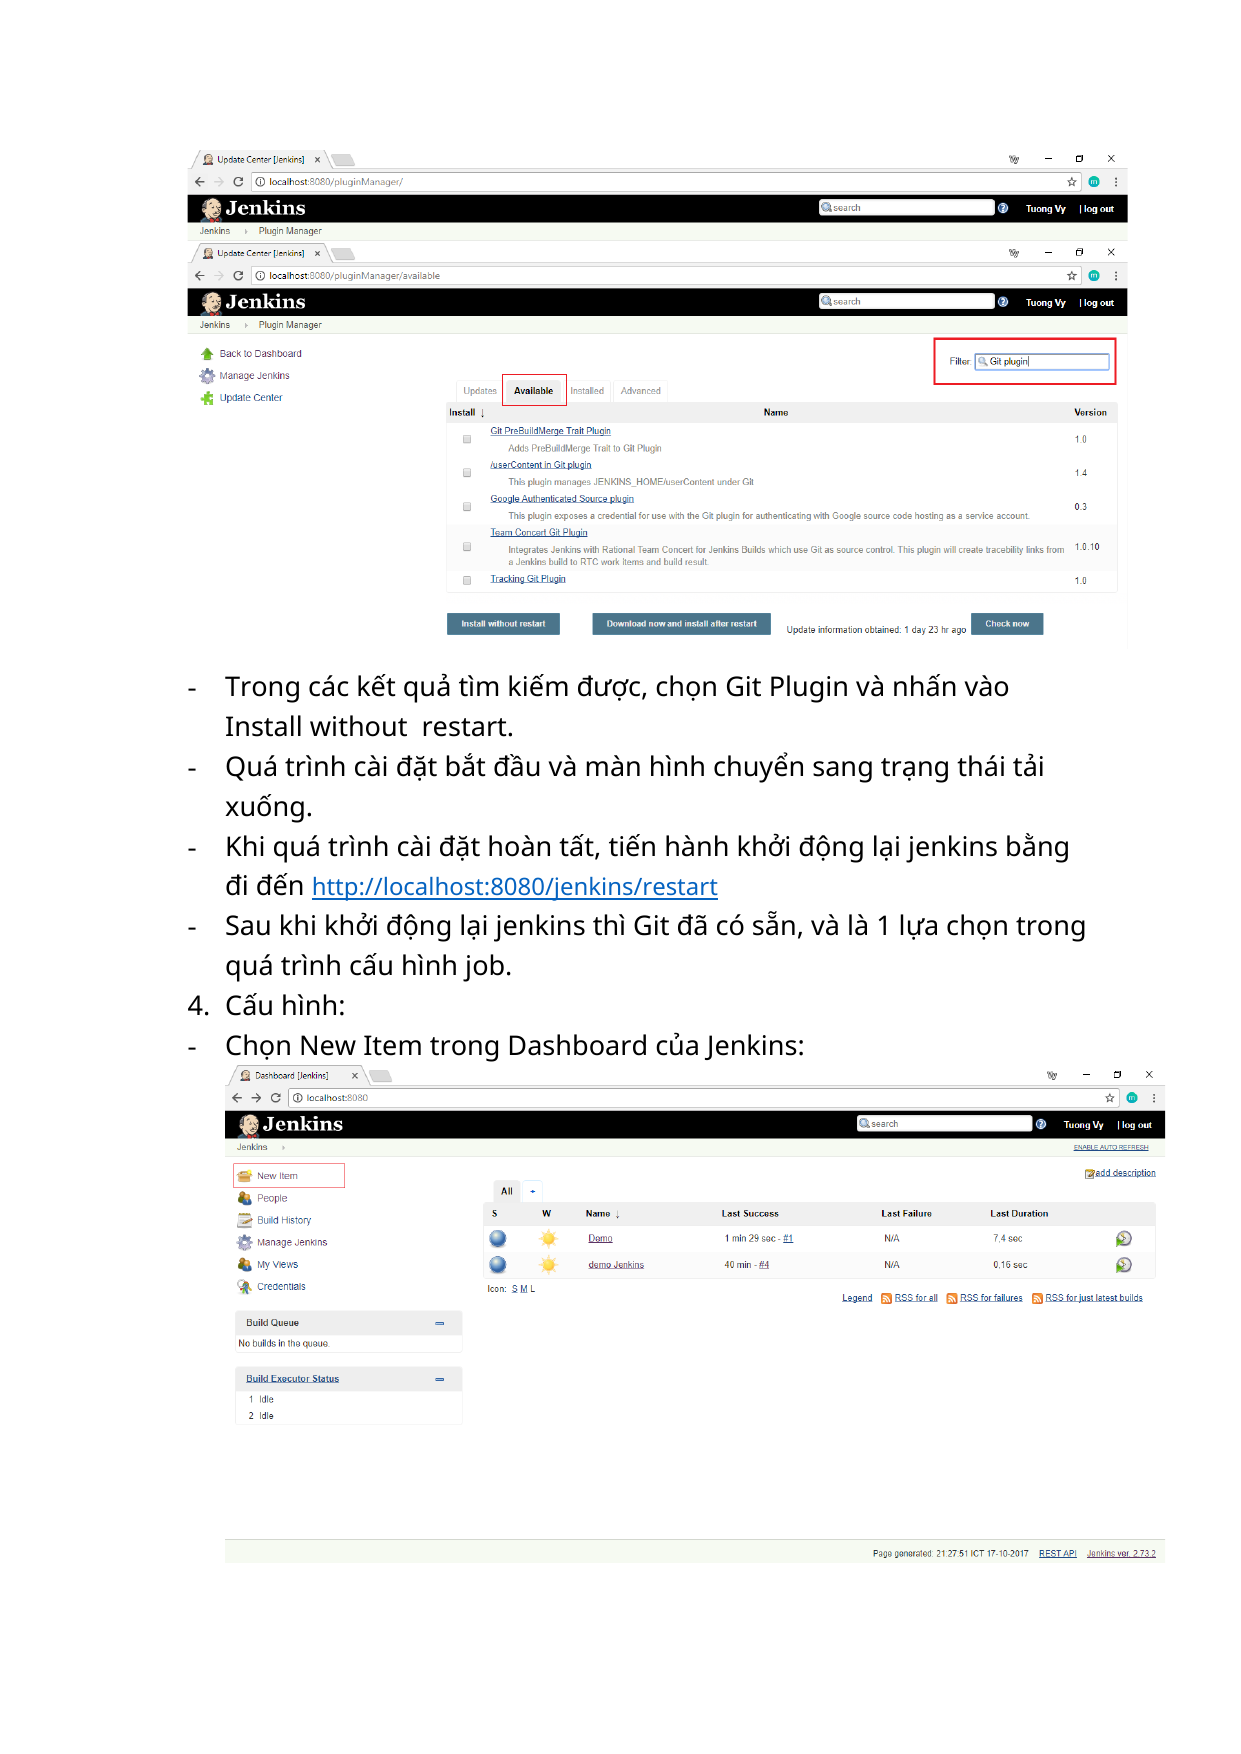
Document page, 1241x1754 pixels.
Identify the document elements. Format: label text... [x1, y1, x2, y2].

list Khi quá trình cài đặt hoàn tất, tiến hành khởi động lại jenkins bằng đi đến http://localhost:8080/jenkins/restart [187, 827, 1090, 904]
picture [187, 150, 1128, 649]
list Trong các kết quả tìm kiếm được, chọn Git Plugin và nhấn vào Install without restart. [187, 668, 1090, 744]
list Chọn New Item trong Dashboard của Jenkins: [187, 1026, 1090, 1063]
list Sau khi khởi động lại jenkins thì Git đã có sẵn, và là 1 lựa chọn trong quá trình cấu hình job. [187, 907, 1090, 983]
picture [225, 1065, 1166, 1563]
list Quá trình cài đặt bắt đầu và màn hình chuyển sang trạng thái tải xuống. [187, 747, 1090, 824]
list Cấu hình: [187, 986, 1090, 1023]
